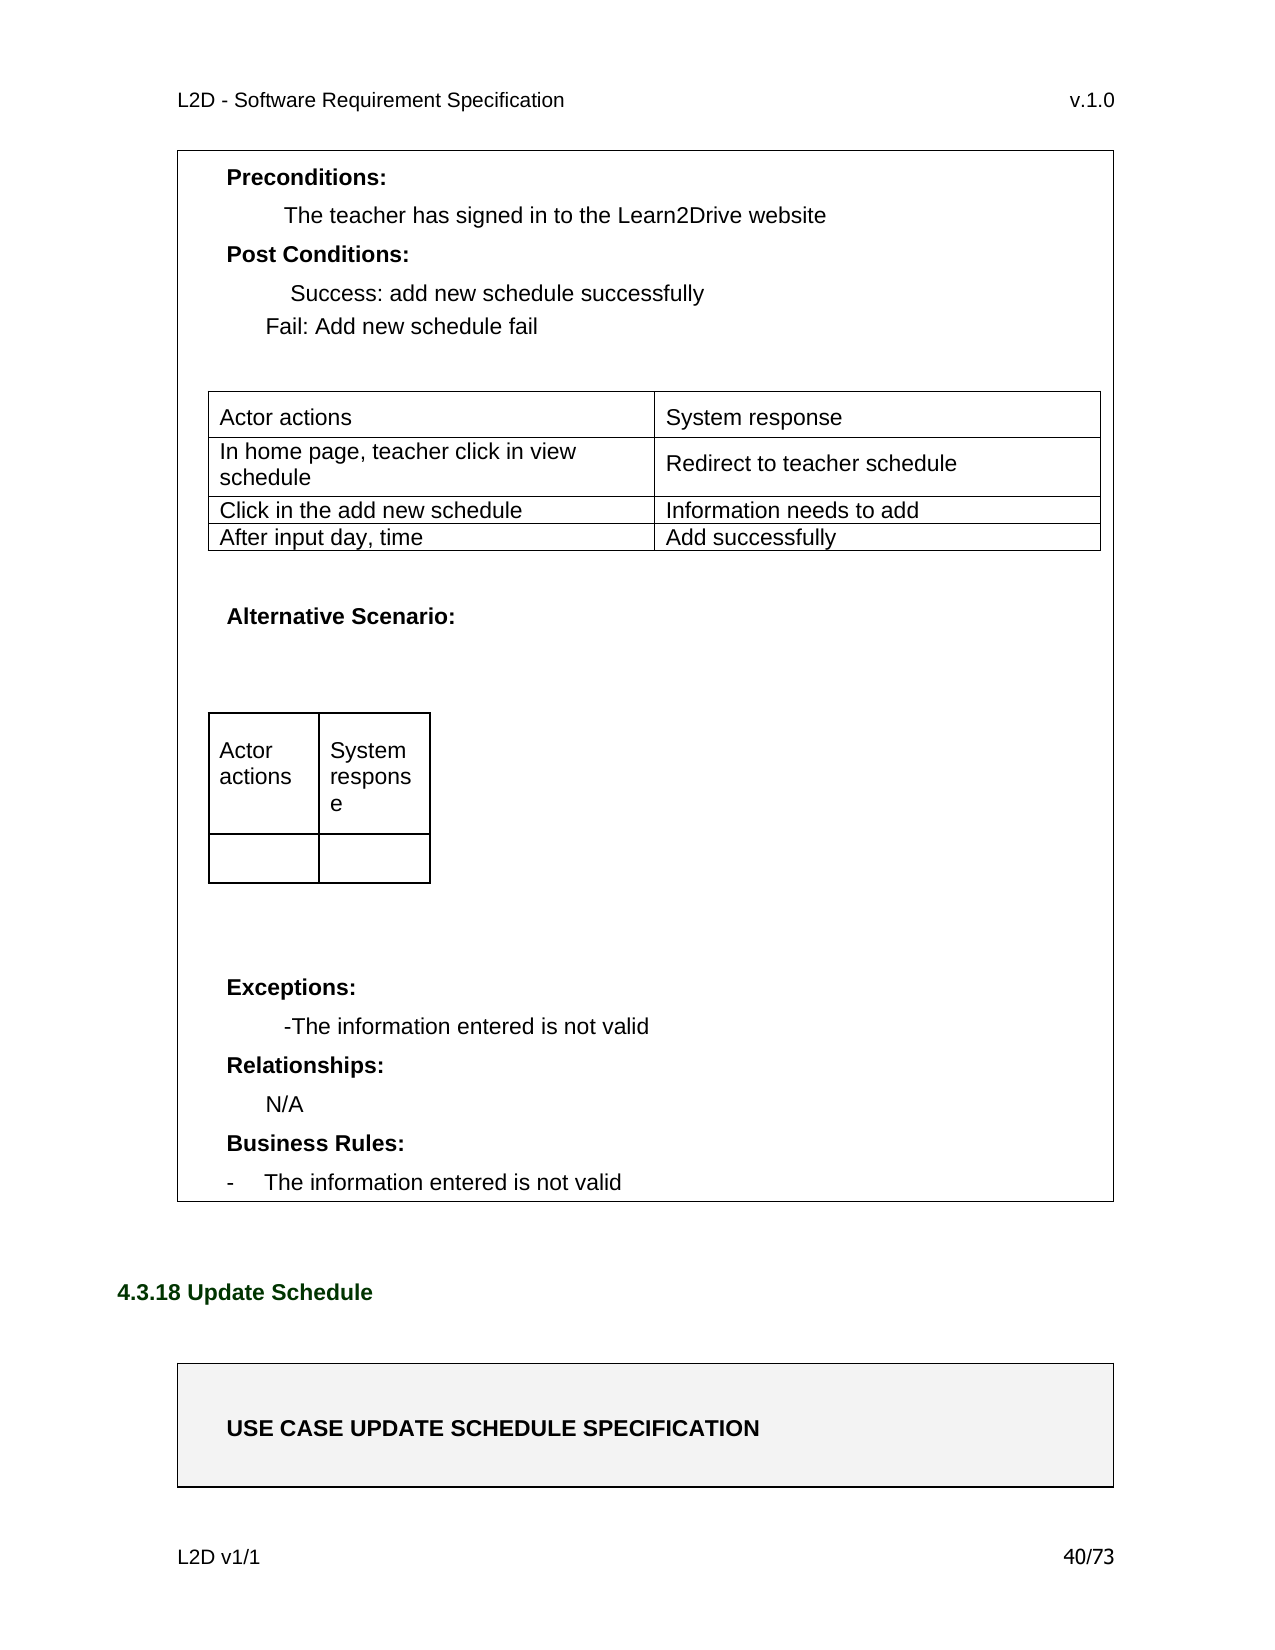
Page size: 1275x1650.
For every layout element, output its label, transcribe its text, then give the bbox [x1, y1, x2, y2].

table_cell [178, 151, 1113, 1201]
table_header USE CASE UPDATE SCHEDULE SPECIFICATION [178, 1364, 1113, 1486]
subtitle 4.3.18 Update Schedule [117, 1278, 1125, 1305]
